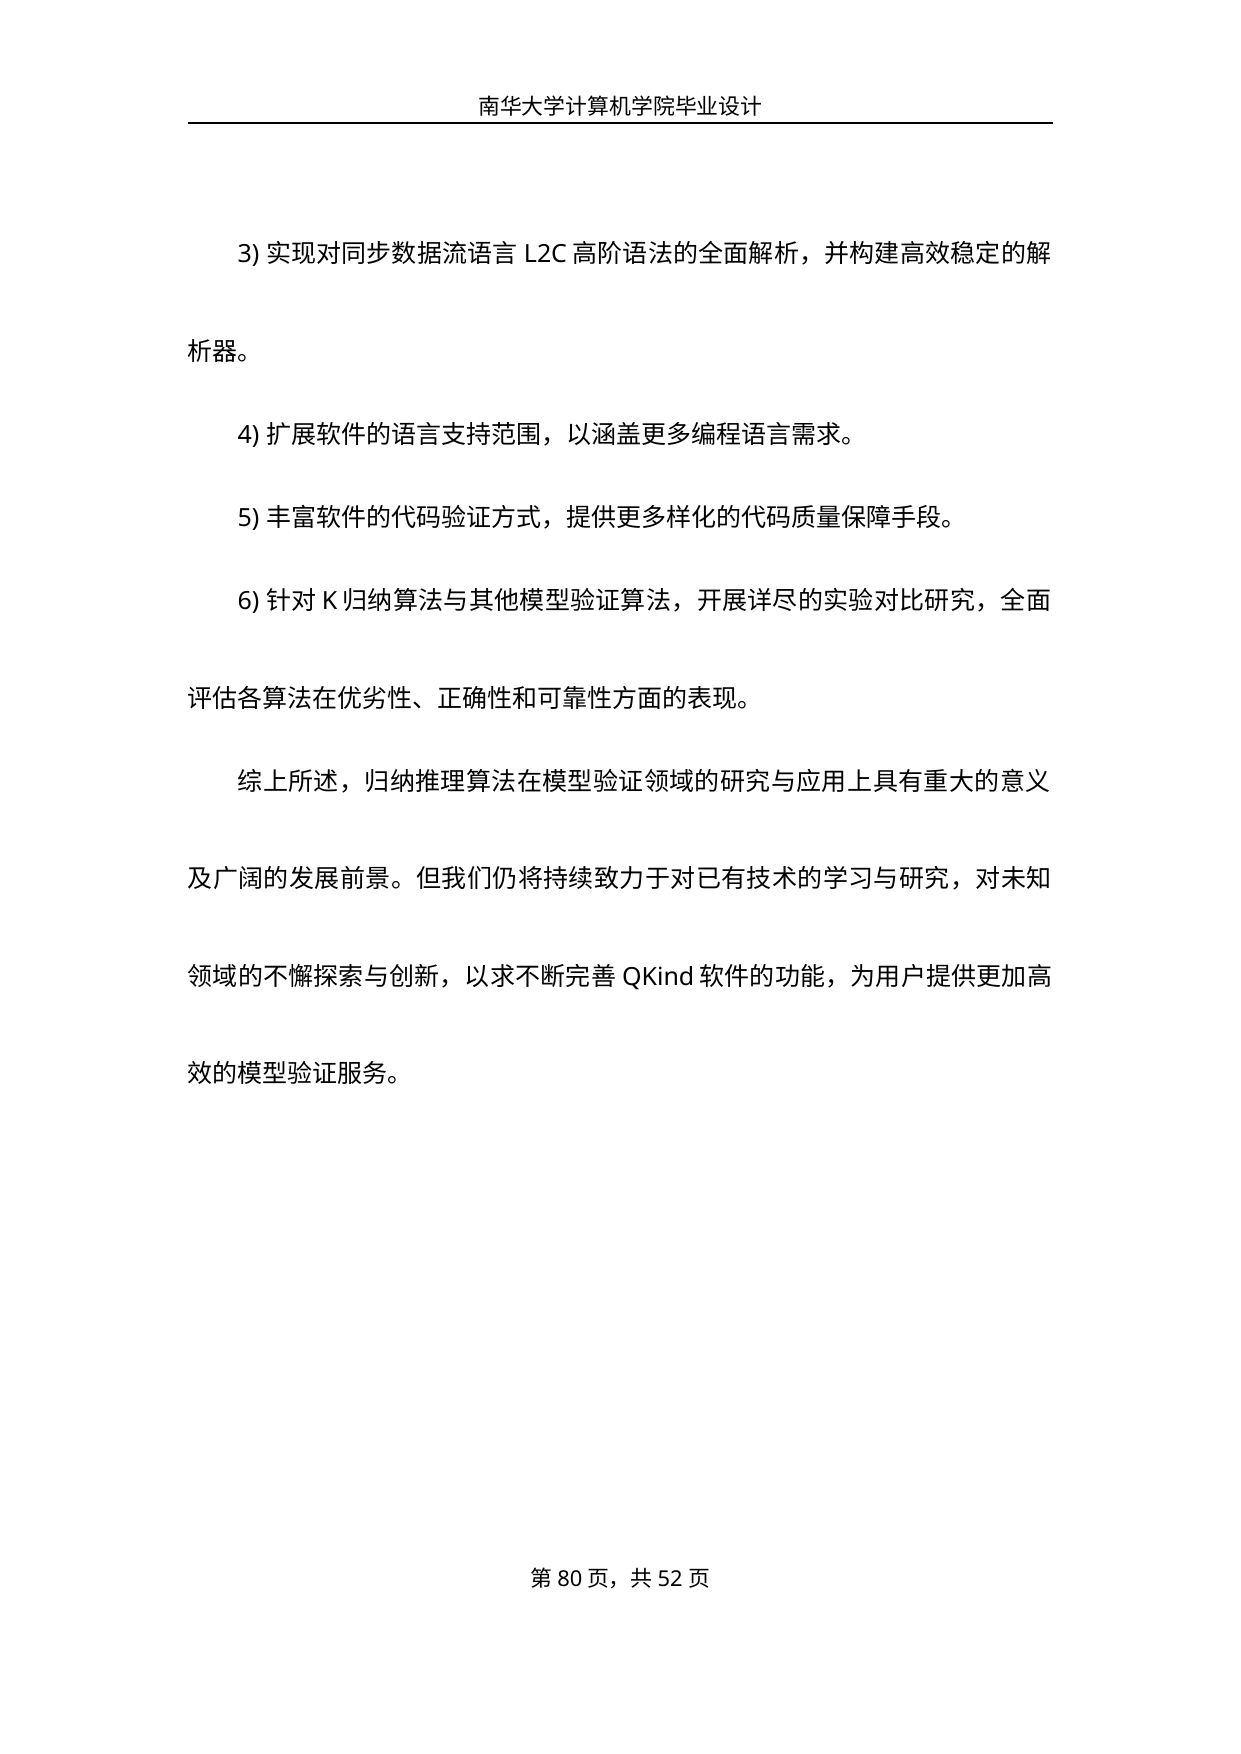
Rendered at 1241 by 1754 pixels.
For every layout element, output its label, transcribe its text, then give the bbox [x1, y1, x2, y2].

list 实现对同步数据流语言L2C高阶语法的全面解析，并构建高效稳定的解析器。 [187, 219, 1053, 382]
list 丰富软件的代码验证方式，提供更多样化的代码质量保障手段。 [187, 483, 1053, 548]
list 扩展软件的语言支持范围，以涵盖更多编程语言需求。 [187, 400, 1053, 465]
text 综上所述，归纳推理算法在模型验证领域的研究与应用上具有重大的意义及广阔的发展前景。但我们仍将持续致力于对已有技术的学习与研究，对未知领域的不懈探索与创新，以求不断完善QKind软件的功能，为用户提供更加高效的模型验证服务。 [187, 747, 1053, 1104]
list 针对K归纳算法与其他模型验证算法，开展详尽的实验对比研究，全面评估各算法在优劣性、正确性和可靠性方面的表现。 [187, 566, 1053, 729]
